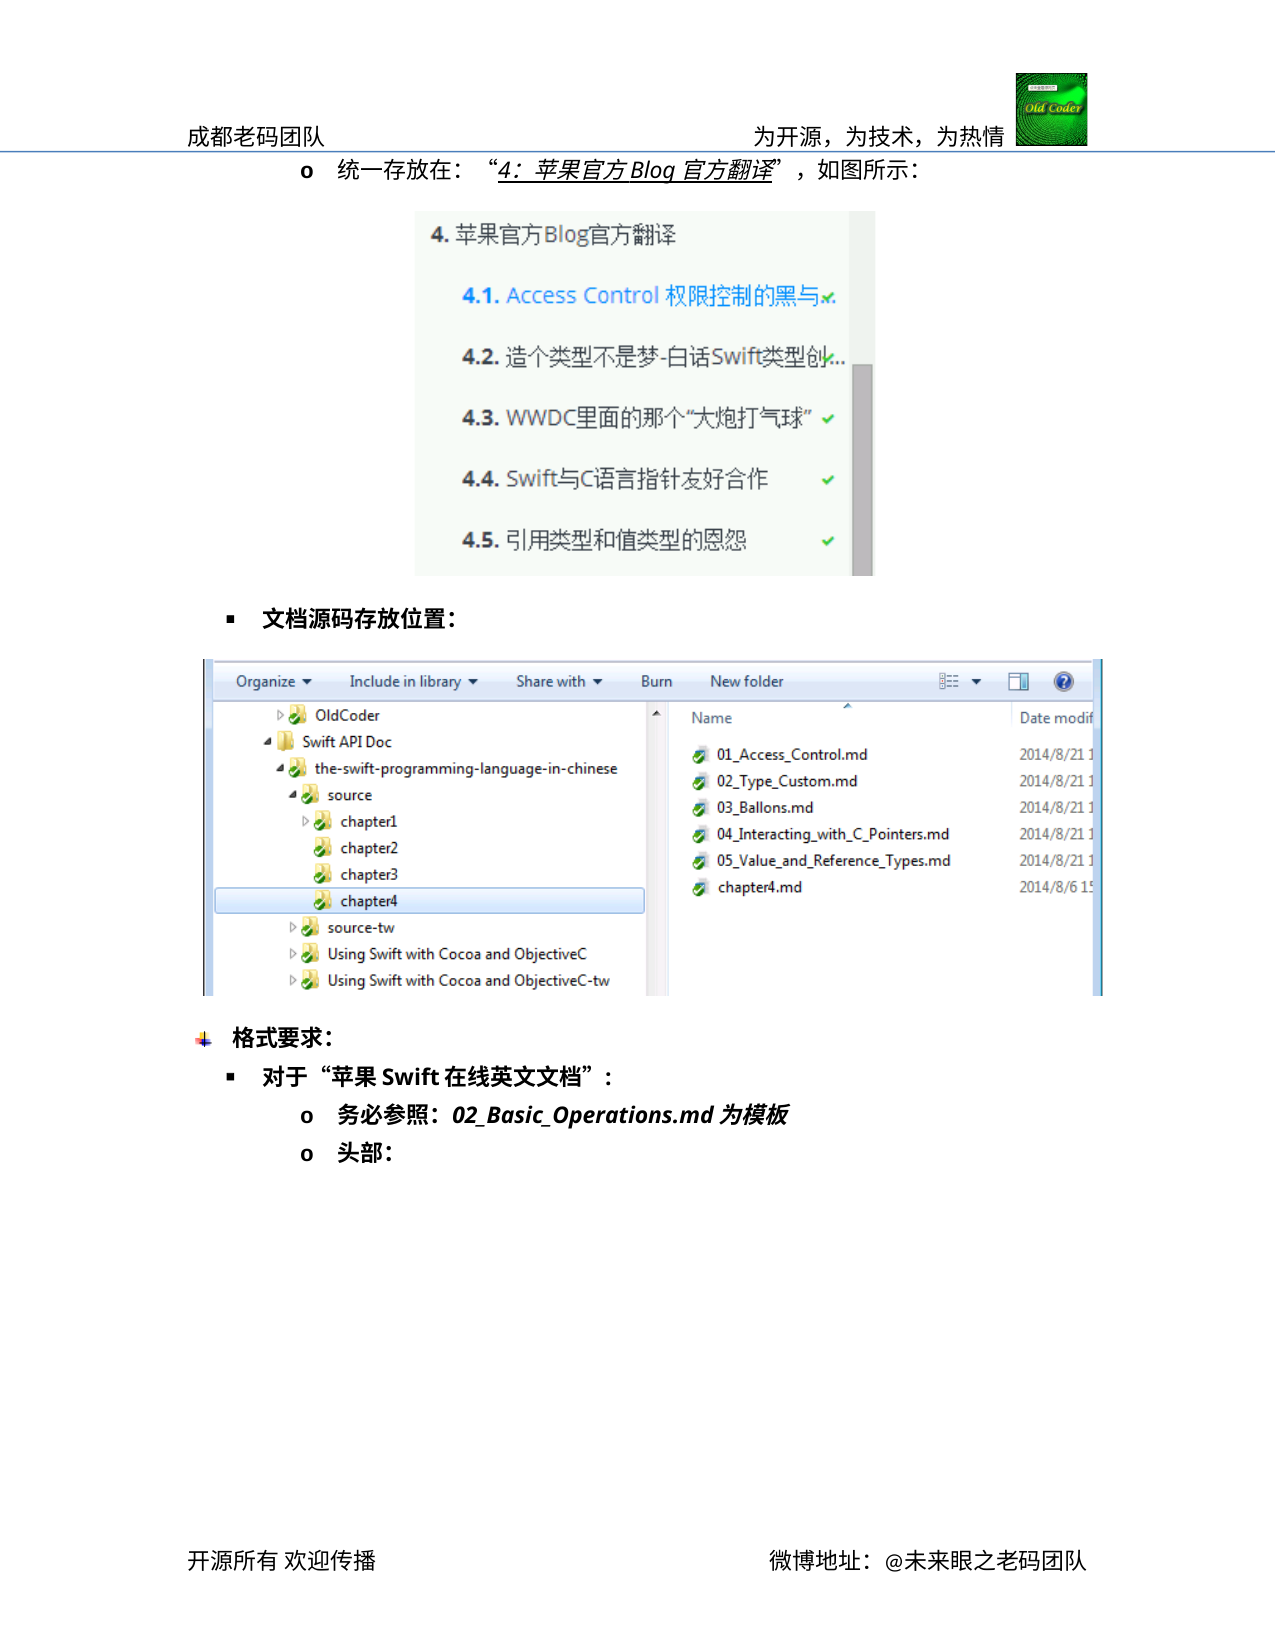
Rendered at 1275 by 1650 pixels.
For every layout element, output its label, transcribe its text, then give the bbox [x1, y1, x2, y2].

picture [202, 659, 1103, 996]
list 务必参照：02_Basic_Operations.md为模板 [300, 1097, 1087, 1130]
picture [195, 1030, 212, 1047]
picture [414, 211, 876, 576]
list 文档源码存放位置： [225, 601, 1087, 634]
list 对于“苹果Swift在线英文文档”: [225, 1058, 1087, 1092]
list 格式要求： [194, 1020, 1087, 1053]
list 头部： [300, 1135, 1087, 1168]
picture [1015, 73, 1088, 146]
list 统一存放在：“4：苹果官方Blog官方翻译”，如图所示： [300, 152, 1087, 186]
